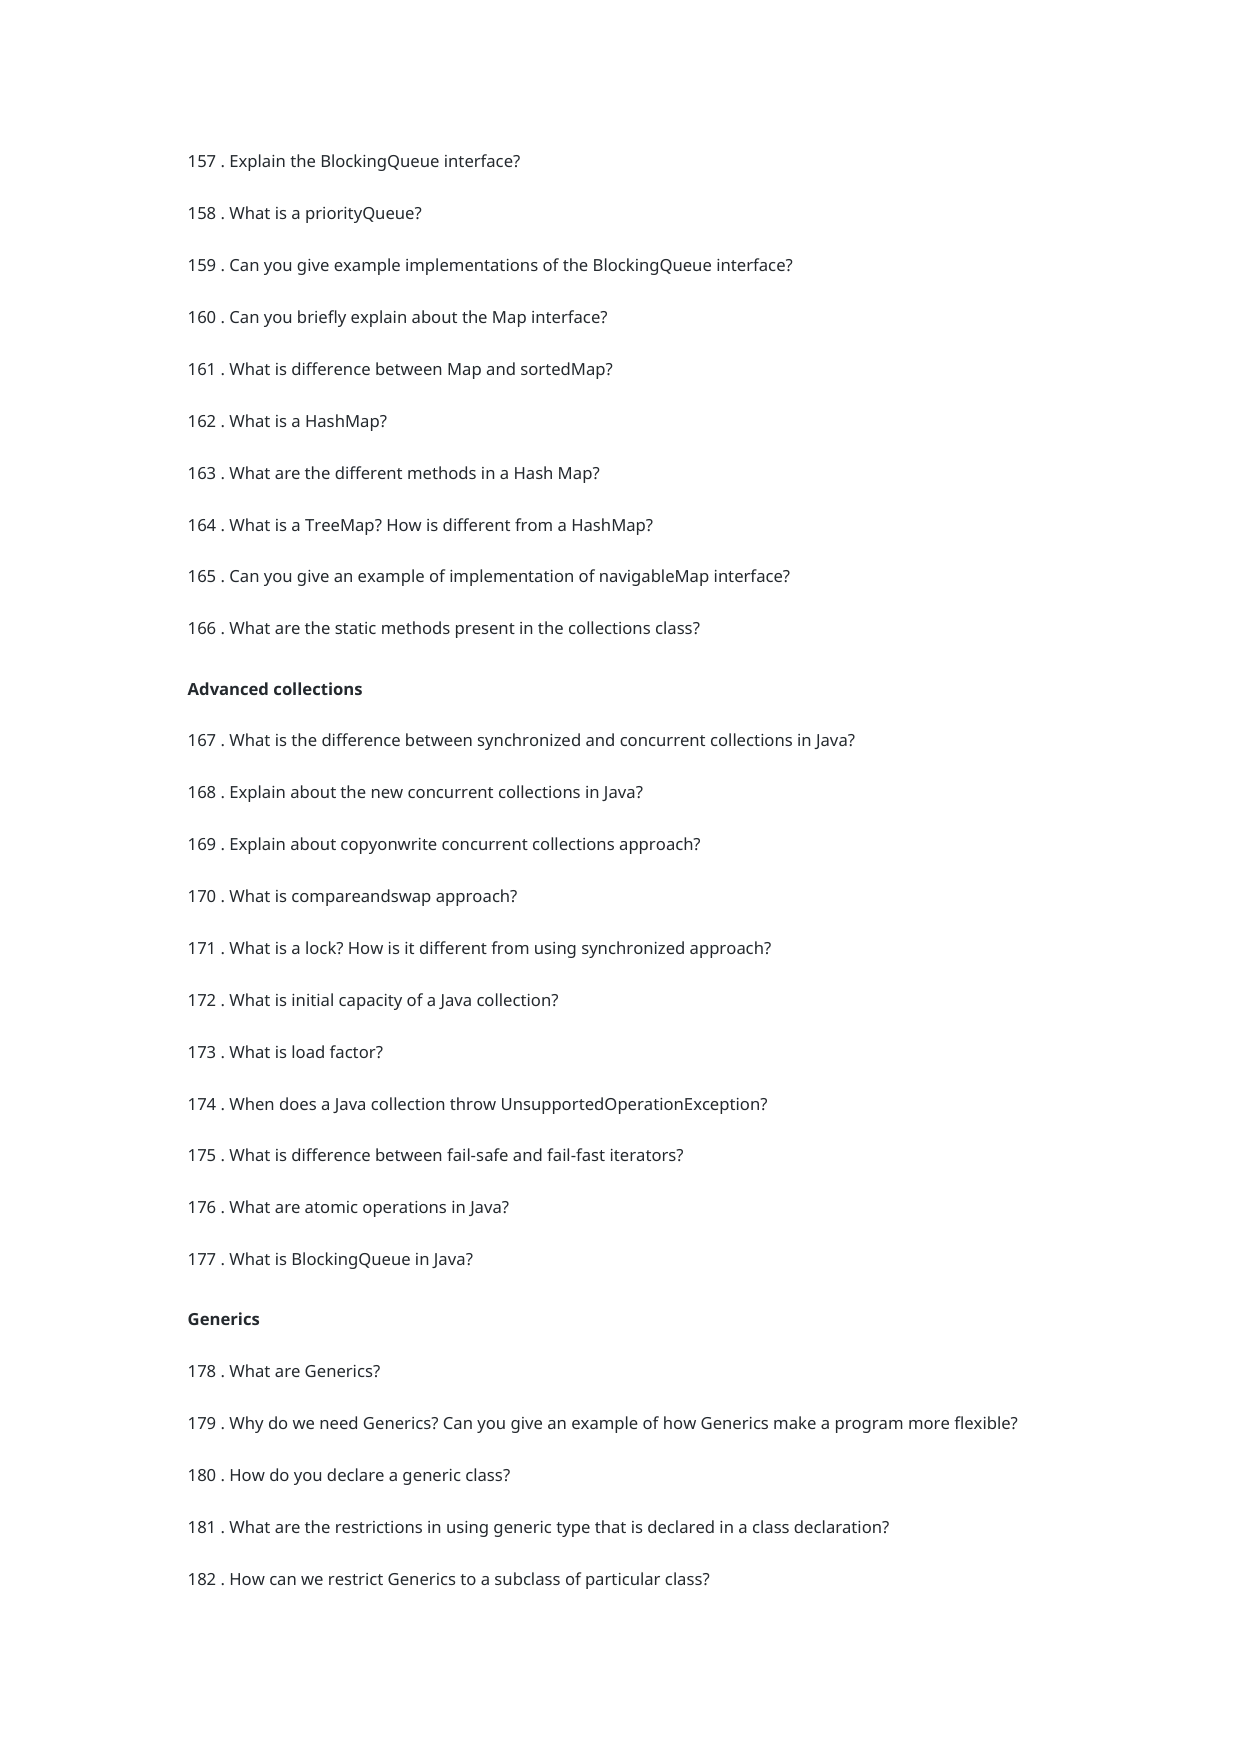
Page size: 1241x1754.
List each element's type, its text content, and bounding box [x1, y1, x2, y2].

text 179 . Why do we need Generics? Can you give an example of how Generics make a program more flexible? [187, 1412, 1090, 1434]
text 173 . What is load factor? [187, 1040, 1090, 1063]
text 160 . Can you briefly explain about the Map interface? [187, 306, 1090, 328]
text 175 . What is difference between fail-safe and fail-fast iterators? [187, 1144, 1090, 1167]
text Generics [187, 1308, 1090, 1331]
text 159 . Can you give example implementations of the BlockingQueue interface? [187, 254, 1090, 276]
text 158 . What is a priorityQueue? [187, 202, 1090, 224]
text 163 . What are the different methods in a Hash Map? [187, 461, 1090, 484]
text 167 . What is the difference between synchronized and concurrent collections in Java? [187, 729, 1090, 752]
text 165 . Can you give an example of implementation of navigableMap interface? [187, 565, 1090, 588]
text 182 . How can we restrict Generics to a subclass of particular class? [187, 1567, 1090, 1590]
text Advanced collections [187, 677, 1090, 700]
text 169 . Explain about copyonwrite concurrent collections approach? [187, 833, 1090, 855]
text 157 . Explain the BlockingQueue interface? [187, 150, 1090, 173]
text 170 . What is compareandswap approach? [187, 884, 1090, 907]
text 177 . What is BlockingQueue in Java? [187, 1248, 1090, 1270]
text 181 . What are the restrictions in using generic type that is declared in a class declaration? [187, 1515, 1090, 1538]
text 171 . What is a lock? How is it different from using synchronized approach? [187, 936, 1090, 959]
text 168 . Explain about the new concurrent collections in Java? [187, 781, 1090, 803]
text 166 . What are the static methods present in the collections class? [187, 617, 1090, 639]
text 174 . When does a Java collection throw UnsupportedOperationException? [187, 1092, 1090, 1115]
text 161 . What is difference between Map and sortedMap? [187, 357, 1090, 380]
text 172 . What is initial capacity of a Java collection? [187, 988, 1090, 1011]
text 164 . What is a TreeMap? How is different from a HashMap? [187, 513, 1090, 536]
text 176 . What are atomic operations in Java? [187, 1196, 1090, 1218]
text 178 . What are Generics? [187, 1360, 1090, 1382]
text 180 . How do you declare a generic class? [187, 1463, 1090, 1486]
text 162 . What is a HashMap? [187, 409, 1090, 432]
